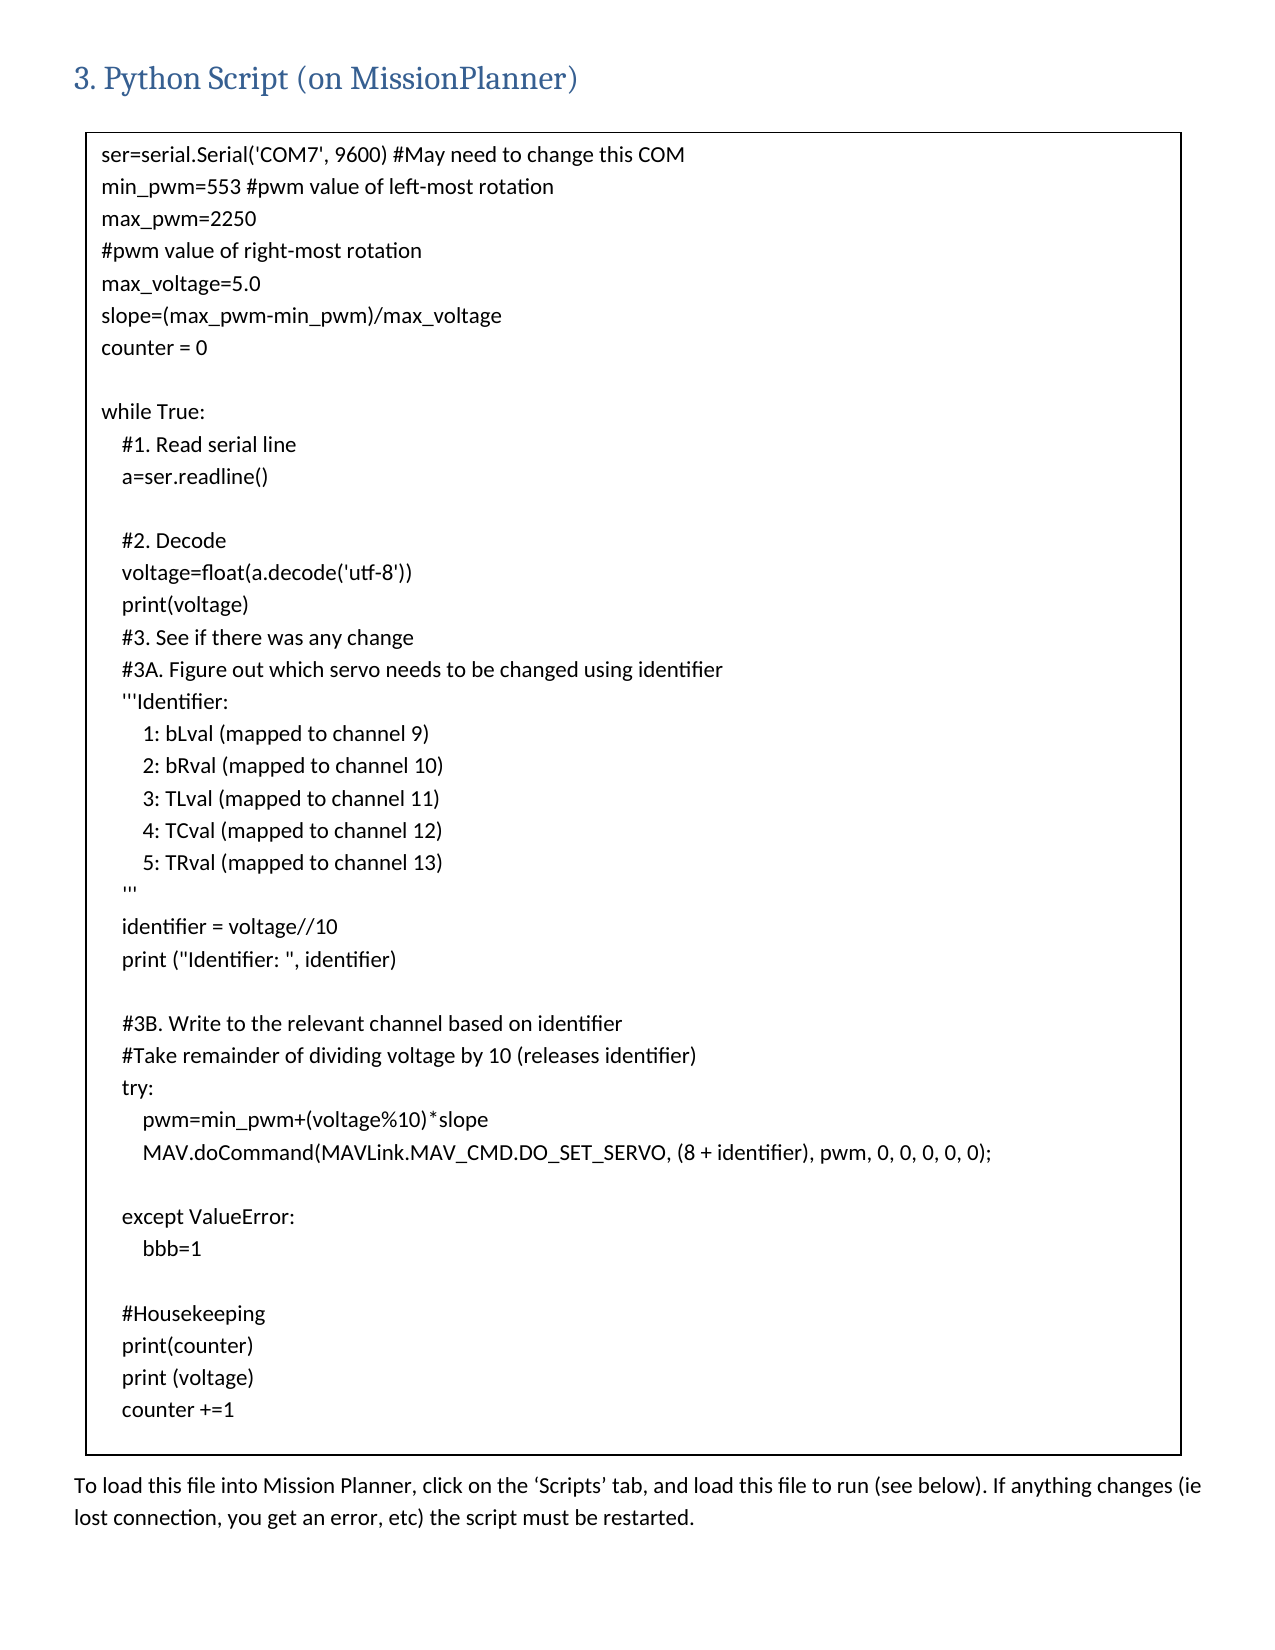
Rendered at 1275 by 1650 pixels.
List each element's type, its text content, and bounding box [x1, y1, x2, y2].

subtitle 3. Python Script (on MissionPlanner) [74, 59, 1211, 97]
text To load this file into Mission Planner, click on the ‘Scripts’ tab, and load this file to run (see below). If anything changes (ie lost connection, you get an error, etc) the script must be restarted. [74, 103, 1211, 1531]
